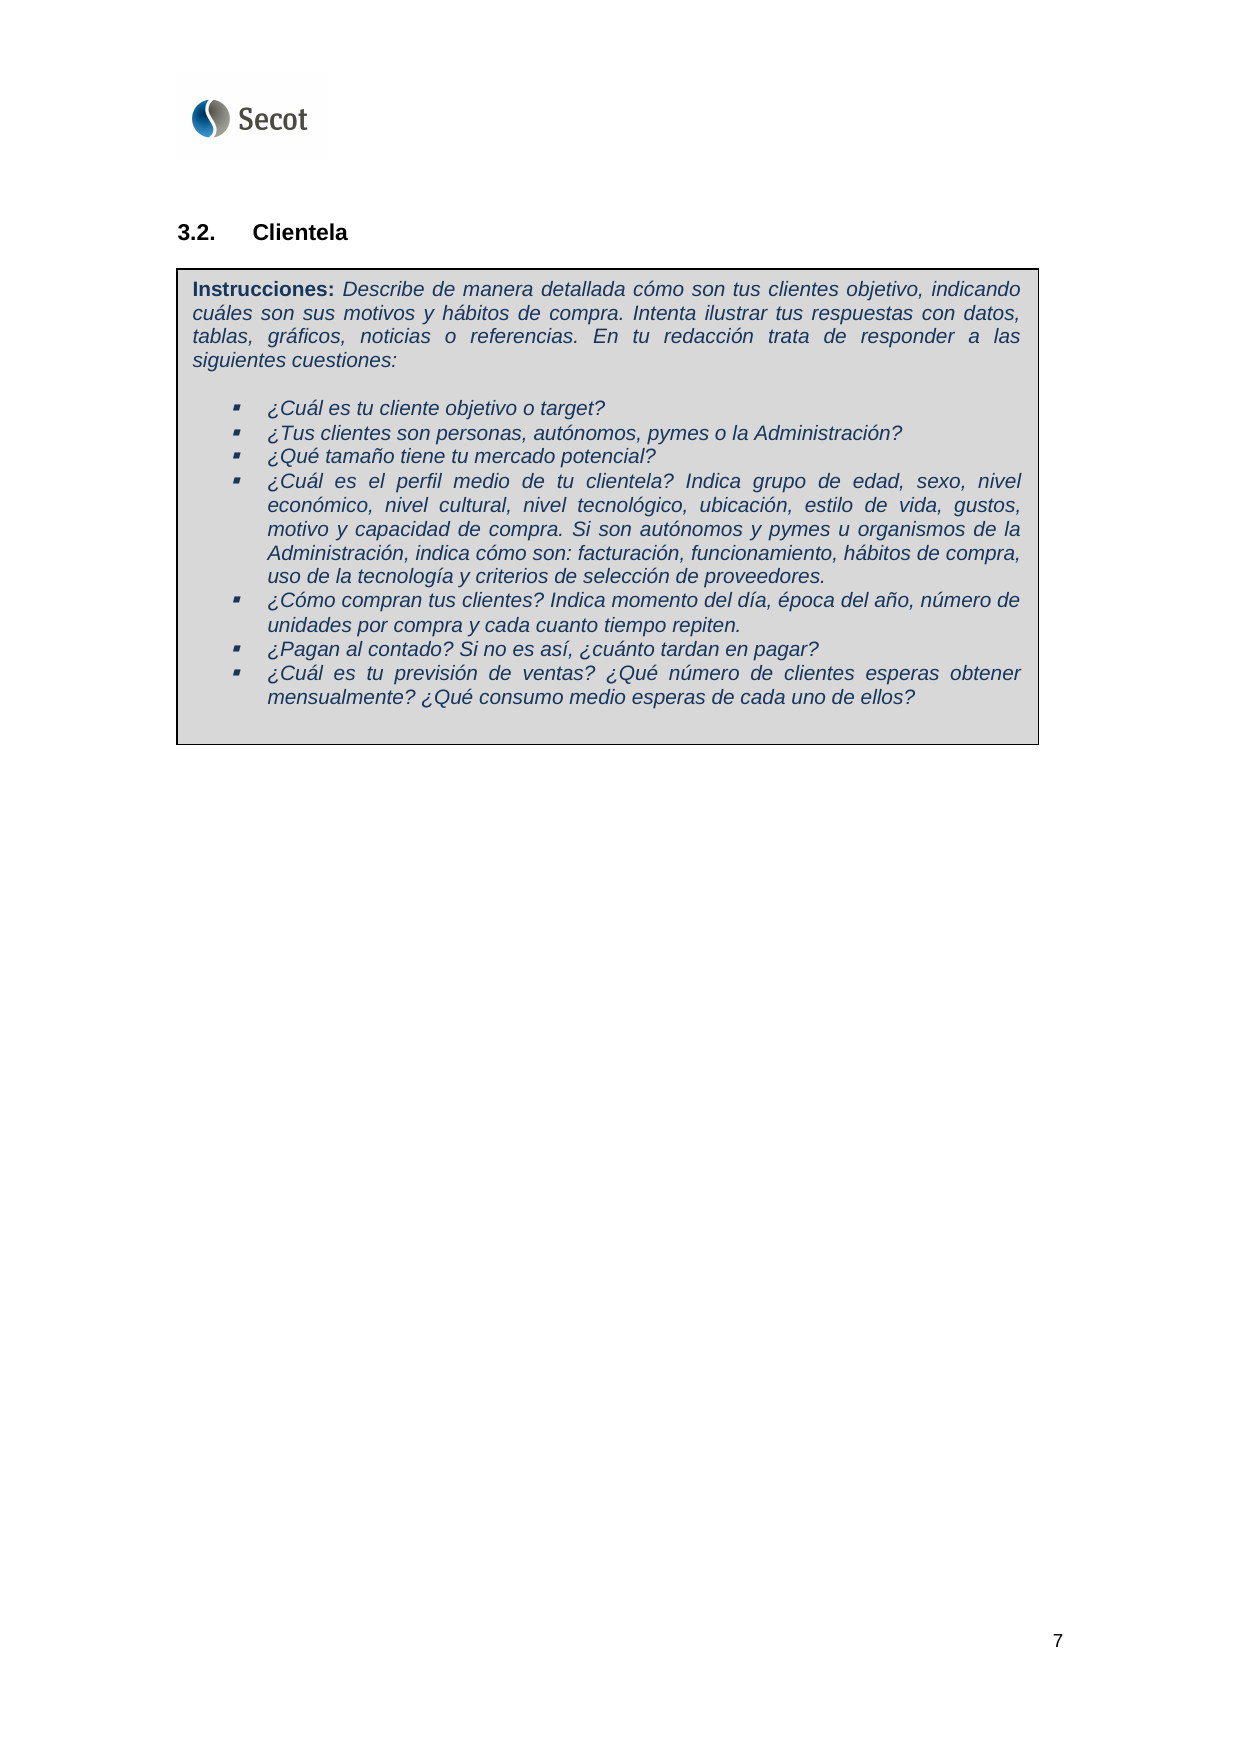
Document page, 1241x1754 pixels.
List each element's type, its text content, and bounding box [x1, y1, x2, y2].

picture [177, 73, 328, 159]
list Clientela [177, 219, 1063, 245]
